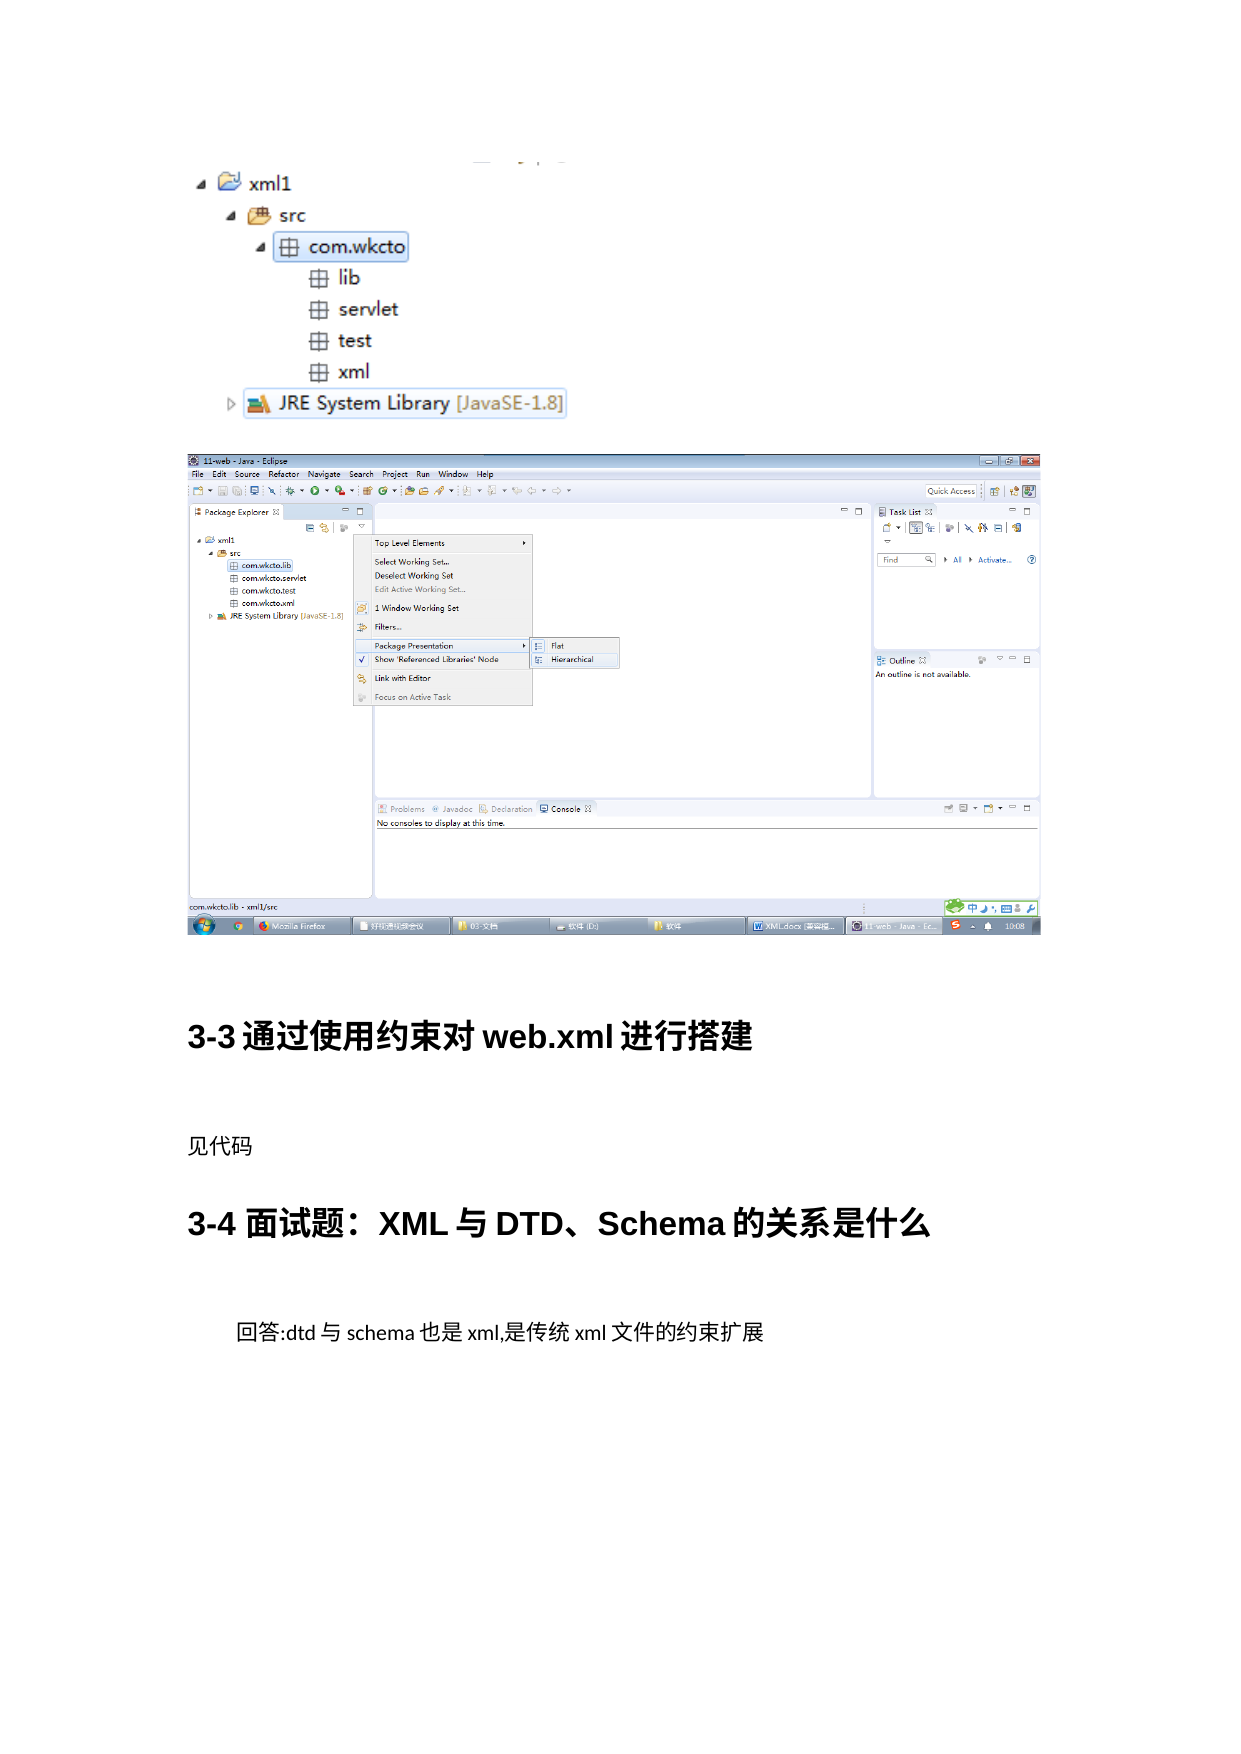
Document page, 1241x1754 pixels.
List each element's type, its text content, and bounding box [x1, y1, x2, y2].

text 回答:dtd与schema也是xml,是传统xml文件的约束扩展 [187, 1315, 1053, 1347]
picture [187, 454, 1041, 935]
text 见代码 [187, 1128, 1053, 1161]
subtitle 3-3通过使用约束对web.xml进行搭建 [187, 1002, 1053, 1067]
subtitle 3-4 面试题：XML与DTD、Schema的关系是什么 [187, 1188, 1053, 1253]
picture [187, 162, 608, 438]
